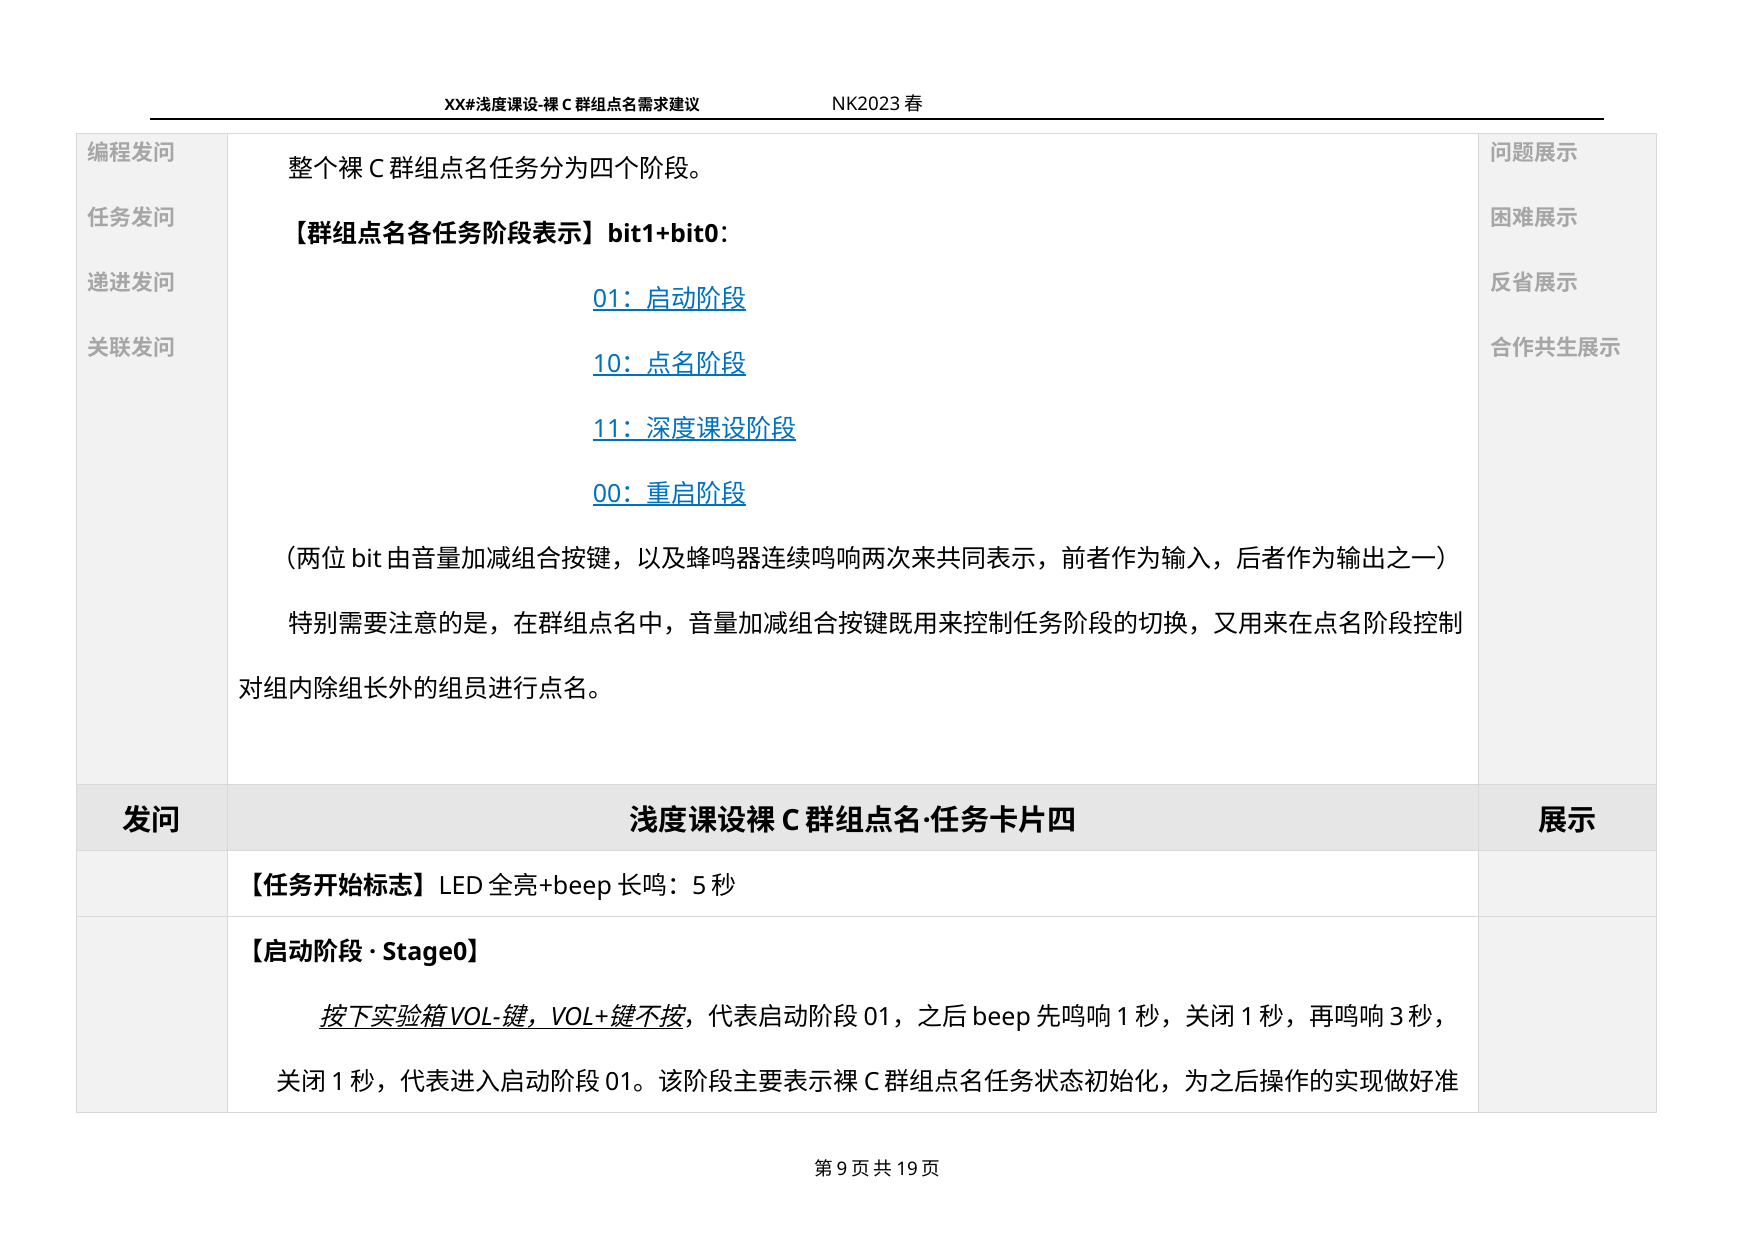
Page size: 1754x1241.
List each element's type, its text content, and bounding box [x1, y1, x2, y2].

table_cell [77, 134, 227, 784]
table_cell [228, 134, 1478, 784]
table_cell [77, 917, 227, 1112]
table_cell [1479, 134, 1656, 784]
table_cell [77, 851, 227, 916]
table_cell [228, 917, 1478, 1112]
table_cell 【任务开始标志】LED全亮+beep长鸣：5秒 [228, 851, 1478, 916]
table_cell 浅度课设裸C群组点名·任务卡片四 [228, 785, 1478, 850]
table_cell [1479, 851, 1656, 916]
table_cell 发问 [77, 785, 227, 850]
table_cell [1479, 917, 1656, 1112]
table_cell 展示 [1479, 785, 1656, 850]
